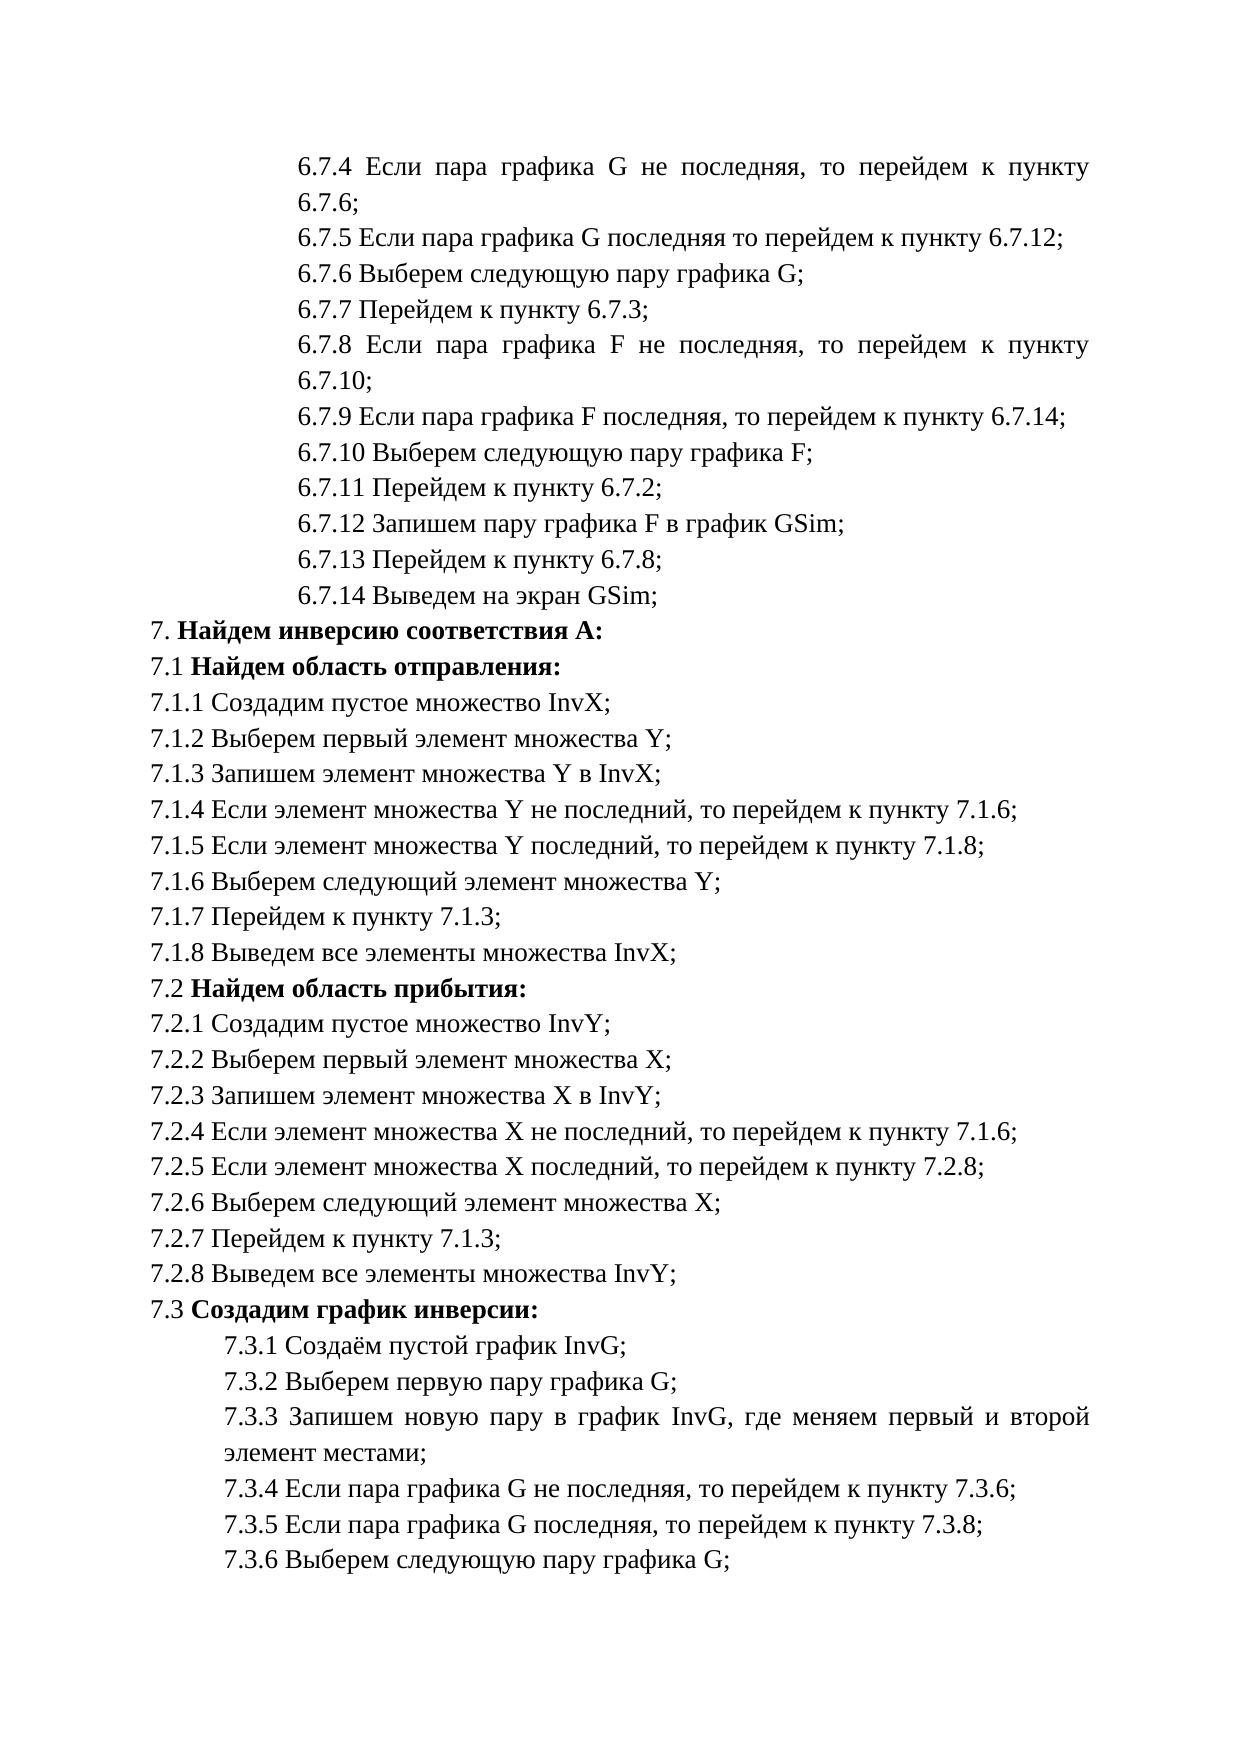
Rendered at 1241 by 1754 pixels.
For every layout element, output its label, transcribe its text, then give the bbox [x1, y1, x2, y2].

text 7. Найдем инверсию соответствия А: [150, 614, 1090, 646]
text 6.7.8 Если пара графика F не последняя, то перейдем к пункту 6.7.10; [297, 329, 1090, 396]
text 7.1.6 Выберем следующий элемент множества Y; [150, 864, 1090, 896]
text 7.2.6 Выберем следующий элемент множества X; [150, 1186, 1090, 1217]
text 6.7.12 Запишем пару графика F в график GSim; [224, 507, 1090, 538]
text 7.2.4 Если элемент множества X не последний, то перейдем к пункту 7.1.6; [150, 1115, 1090, 1146]
text 7.1.1 Создадим пустое множество InvX; [150, 686, 1090, 717]
text 6.7.9 Если пара графика F последняя, то перейдем к пункту 6.7.14; [297, 400, 1090, 431]
text 6.7.6 Выберем следующую пару графика G; [297, 257, 1090, 288]
text 6.7.14 Выведем на экран GSim; [224, 579, 1090, 610]
text 7.2.7 Перейдем к пункту 7.1.3; [150, 1222, 1090, 1253]
text 7.2.2 Выберем первый элемент множества X; [150, 1043, 1090, 1074]
text 6.7.10 Выберем следующую пару графика F; [297, 436, 1090, 467]
text 7.2.3 Запишем элемент множества X в InvY; [150, 1079, 1090, 1110]
text 7.2.5 Если элемент множества X последний, то перейдем к пункту 7.2.8; [150, 1150, 1090, 1182]
text 7.1.8 Выведем все элементы множества InvX; [150, 936, 1090, 967]
text 7.3.4 Если пара графика G не последняя, то перейдем к пункту 7.3.6; [224, 1472, 1090, 1503]
text 7.2.1 Создадим пустое множество InvY; [150, 1007, 1090, 1039]
text 7.3.1 Создаём пустой график InvG; [224, 1329, 1090, 1360]
text 7.1.4 Если элемент множества Y не последний, то перейдем к пункту 7.1.6; [150, 793, 1090, 824]
text 7.3 Создадим график инверсии: [150, 1293, 1090, 1324]
text 7.1.7 Перейдем к пункту 7.1.3; [150, 900, 1090, 931]
text 6.7.5 Если пара графика G последняя то перейдем к пункту 6.7.12; [297, 221, 1090, 253]
text 6.7.4 Если пара графика G не последняя, то перейдем к пункту 6.7.6; [297, 150, 1090, 217]
text 6.7.7 Перейдем к пункту 6.7.3; [297, 293, 1090, 324]
text 7.3.6 Выберем следующую пару графика G; [224, 1543, 1090, 1574]
text 7.2.8 Выведем все элементы множества InvY; [150, 1258, 1090, 1289]
text 7.1.2 Выберем первый элемент множества Y; [150, 722, 1090, 753]
text 7.1.3 Запишем элемент множества Y в InvX; [150, 757, 1090, 788]
text 7.1.5 Если элемент множества Y последний, то перейдем к пункту 7.1.8; [150, 829, 1090, 860]
text 7.3.3 Запишем новую пару в график InvG, где меняем первый и второй элемент местами; [224, 1401, 1090, 1467]
text 6.7.13 Перейдем к пункту 6.7.8; [224, 543, 1090, 574]
text 7.2 Найдем область прибытия: [150, 972, 1090, 1003]
text 7.3.5 Если пара графика G последняя, то перейдем к пункту 7.3.8; [224, 1508, 1090, 1539]
text 7.1 Найдем область отправления: [150, 650, 1090, 681]
text 6.7.11 Перейдем к пункту 6.7.2; [224, 472, 1090, 503]
text 7.3.2 Выберем первую пару графика G; [150, 1365, 1090, 1396]
